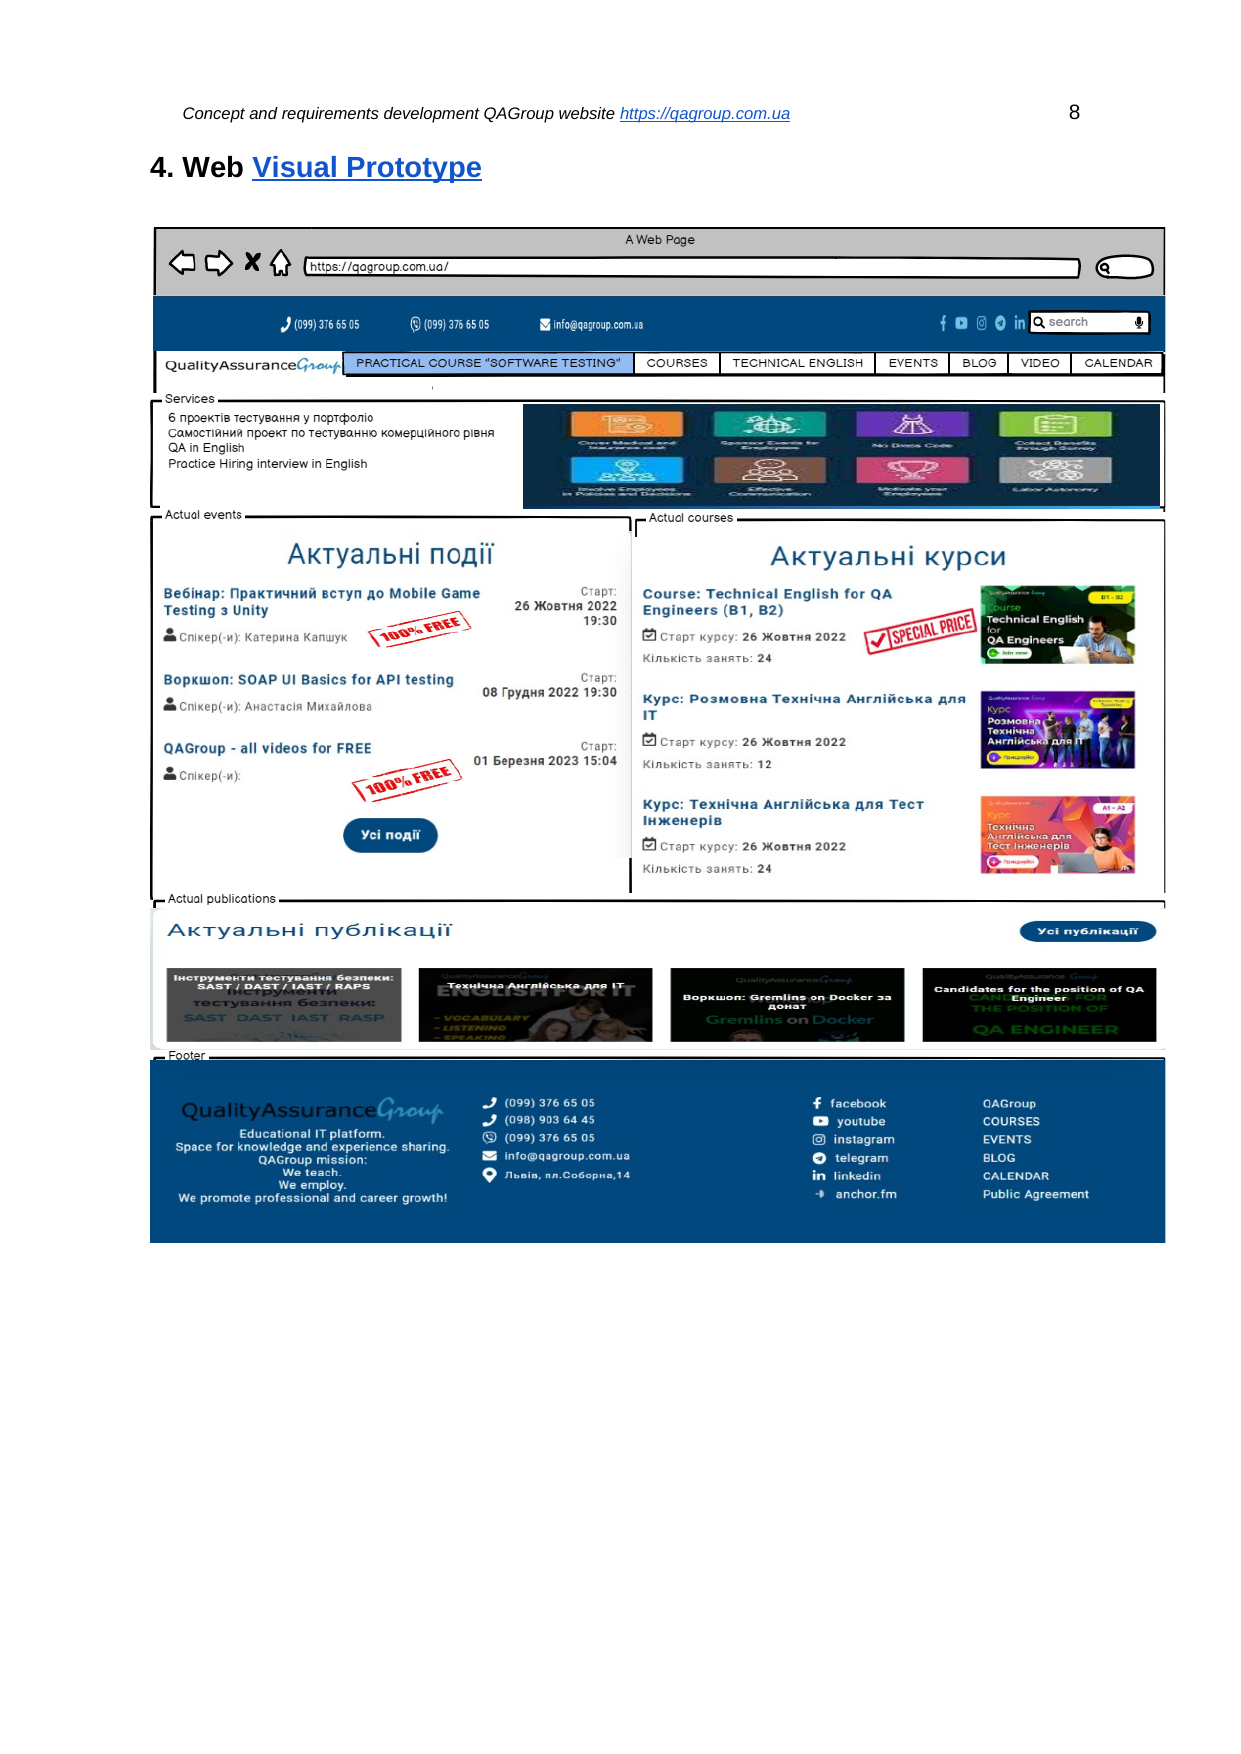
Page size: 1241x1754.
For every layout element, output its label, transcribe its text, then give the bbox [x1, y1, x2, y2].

picture [150, 227, 1166, 1243]
text 4. Web Visual Prototype [150, 150, 1090, 183]
